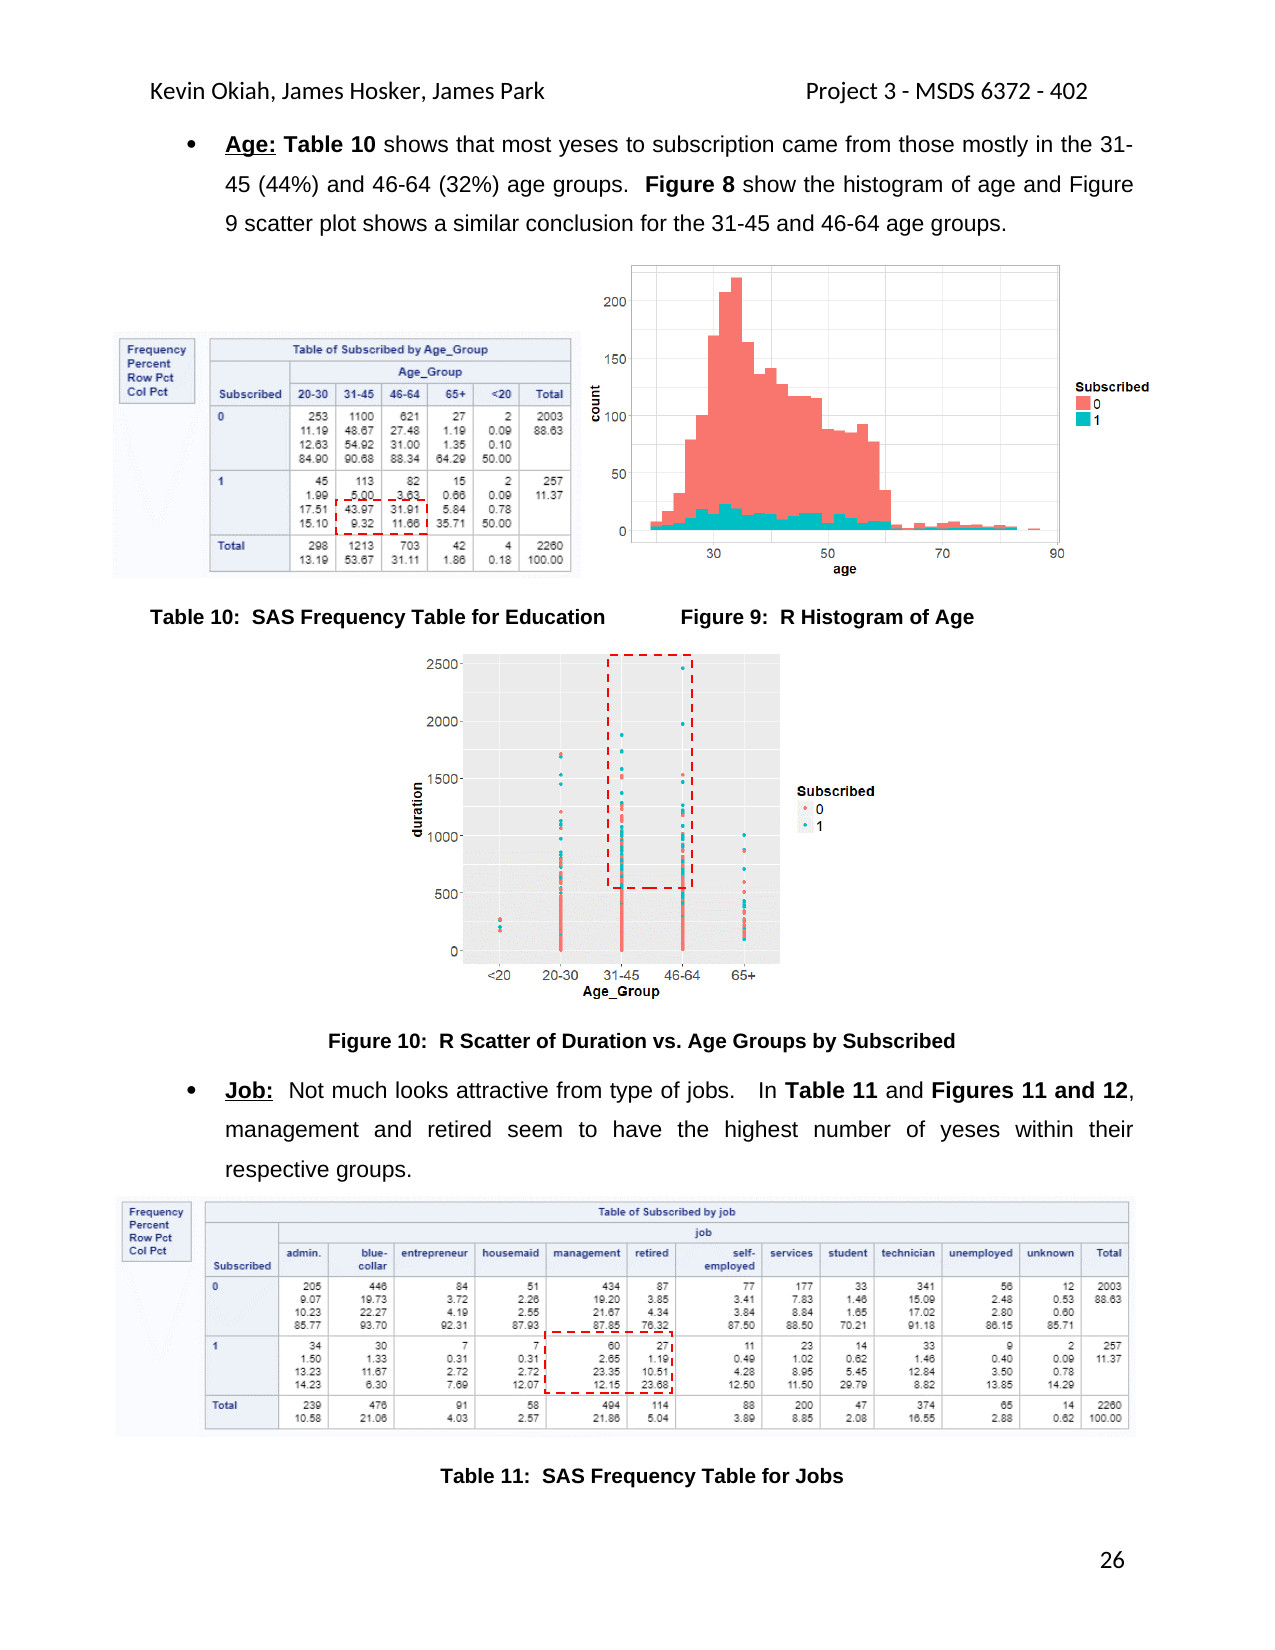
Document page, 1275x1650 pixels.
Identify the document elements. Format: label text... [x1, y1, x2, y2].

picture [586, 262, 1153, 578]
text Figure 10: R Scatter of Duration vs. Age Groups by Subscribed [150, 1028, 1134, 1052]
text Table 10: SAS Frequency Table for Education Figure 9: R Histogram of Age [150, 605, 1134, 629]
text Table 11: SAS Frequency Table for Jobs [150, 1464, 1134, 1488]
list Age: Table 10 shows that most yeses to subscription came from those mostly in the 31-45 (44%) and 46-64 (32%) age groups. Figure 8 show the histogram of age and Figure 9 scatter plot shows a similar conclusion for the 31-45 and 46-64 age groups. [187, 131, 1134, 237]
picture [407, 653, 877, 1001]
list Job: Not much looks attractive from type of jobs. In Table 11 and Figures 11 and 12, management and retired seem to have the highest number of yeses within their respective groups. [187, 1077, 1134, 1182]
picture [112, 1195, 1139, 1437]
picture [112, 330, 582, 578]
